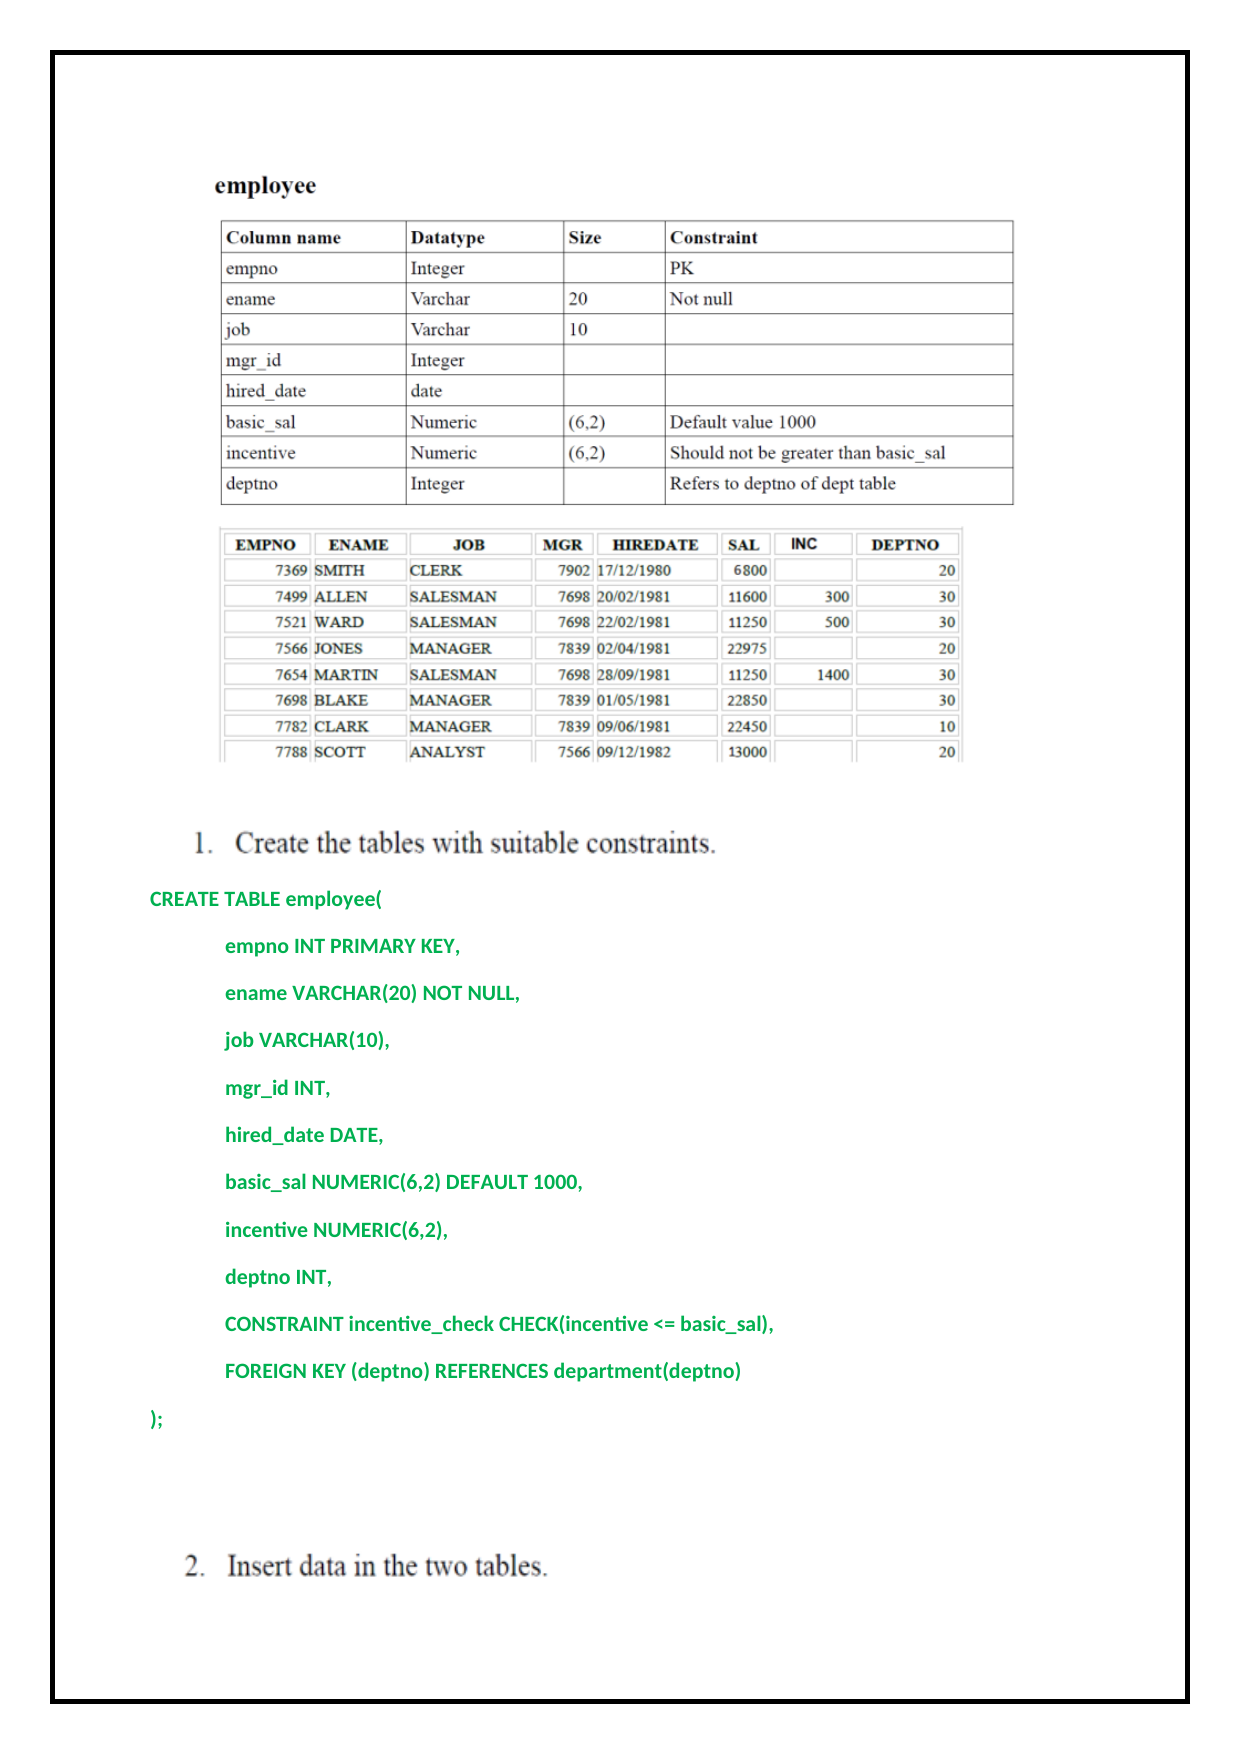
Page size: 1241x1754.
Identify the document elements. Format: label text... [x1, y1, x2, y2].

text CONSTRAINT incentive_check CHECK(incentive <= basic_sal), [150, 1310, 1090, 1337]
text mgr_id INT, [150, 1074, 1090, 1101]
text ename VARCHAR(20) NOT NULL, [150, 979, 1090, 1006]
text basic_sal NUMERIC(6,2) DEFAULT 1000, [150, 1168, 1090, 1195]
text empno INT PRIMARY KEY, [150, 932, 1090, 959]
text job VARCHAR(10), [150, 1027, 1090, 1053]
picture [150, 1546, 929, 1585]
text incentive NUMERIC(6,2), [150, 1216, 1090, 1242]
picture [150, 818, 775, 865]
text hired_date DATE, [150, 1121, 1090, 1148]
text ); [150, 1405, 1090, 1432]
picture [150, 150, 1091, 799]
text FOREIGN KEY (deptno) REFERENCES department(deptno) [150, 1358, 1090, 1384]
text deptno INT, [150, 1263, 1090, 1290]
text CREATE TABLE employee( [150, 885, 1090, 911]
